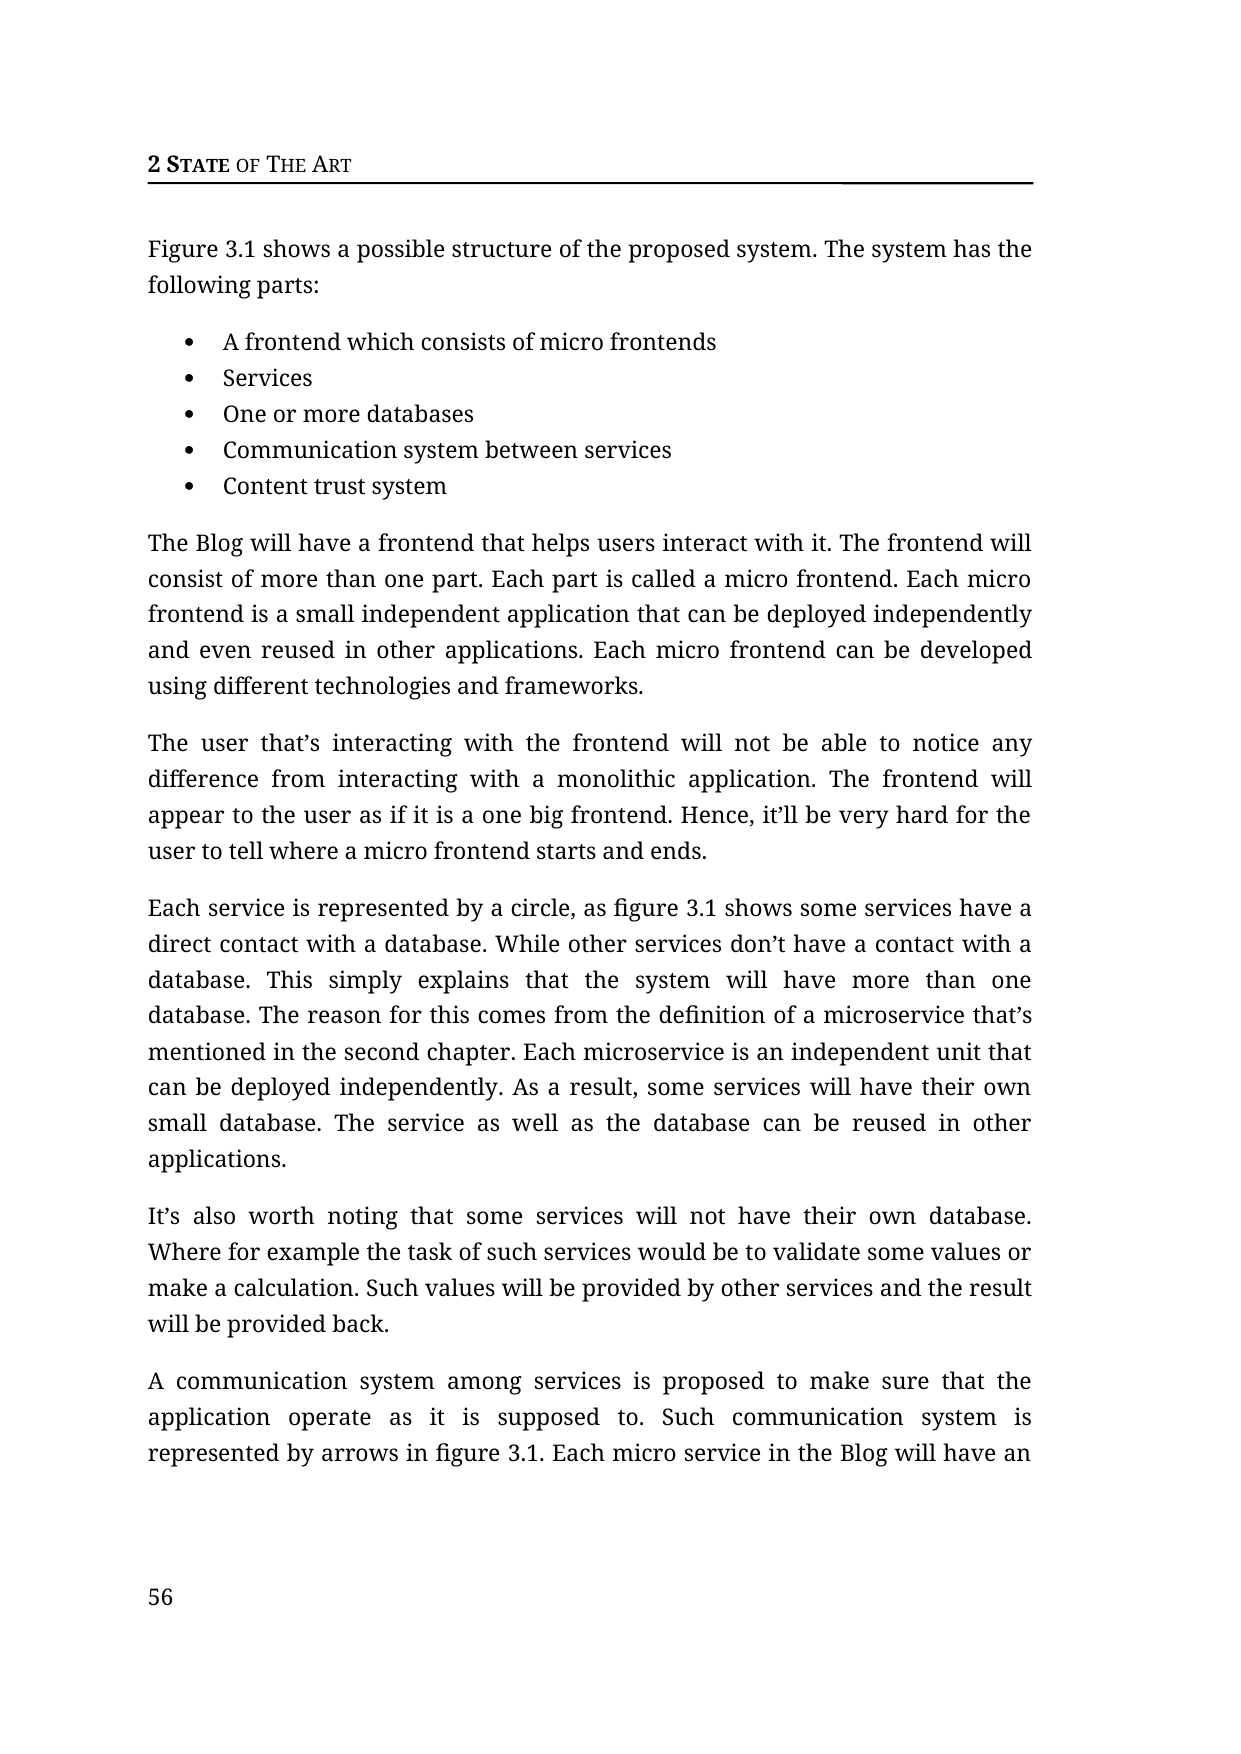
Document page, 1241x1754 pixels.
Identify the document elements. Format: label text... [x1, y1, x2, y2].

list One or more databases [185, 398, 1033, 429]
text It’s also worth noting that some services will not have their own database. Where for example the task of such services would be to validate some values or make a calculation. Such values will be provided by other services and the result will be provided back. [148, 1200, 1033, 1339]
list A frontend which consists of micro frontends [185, 326, 1033, 357]
text Each service is represented by a circle, as figure 3.1 shows some services have a direct contact with a database. While other services don’t have a contact with a database. This simply explains that the system will have more than one database. The reason for this comes from the definition of a microservice that’s mentioned in the second chapter. Each microservice is an independent unit that can be deployed independently. As a result, some services will have their own small database. The service as well as the database can be reused in other applications. [148, 892, 1033, 1174]
list Content trust system [185, 470, 1033, 501]
list Communication system between services [185, 434, 1033, 465]
text The Blog will have a frontend that helps users interact with it. The frontend will consist of more than one part. Each part is called a micro frontend. Each micro frontend is a small independent application that can be deployed independently and even reused in other applications. Each micro frontend can be developed using different technologies and frameworks. [148, 527, 1033, 702]
text The user that’s interacting with the frontend will not be able to notice any difference from interacting with a monolithic application. The frontend will appear to the user as if it is a one big frontend. Hence, it’ll be very hard for the user to tell where a micro frontend starts and ends. [148, 727, 1033, 866]
list Services [185, 362, 1033, 393]
text Figure 3.1 shows a possible structure of the proposed system. The system has the following parts: [148, 233, 1033, 301]
